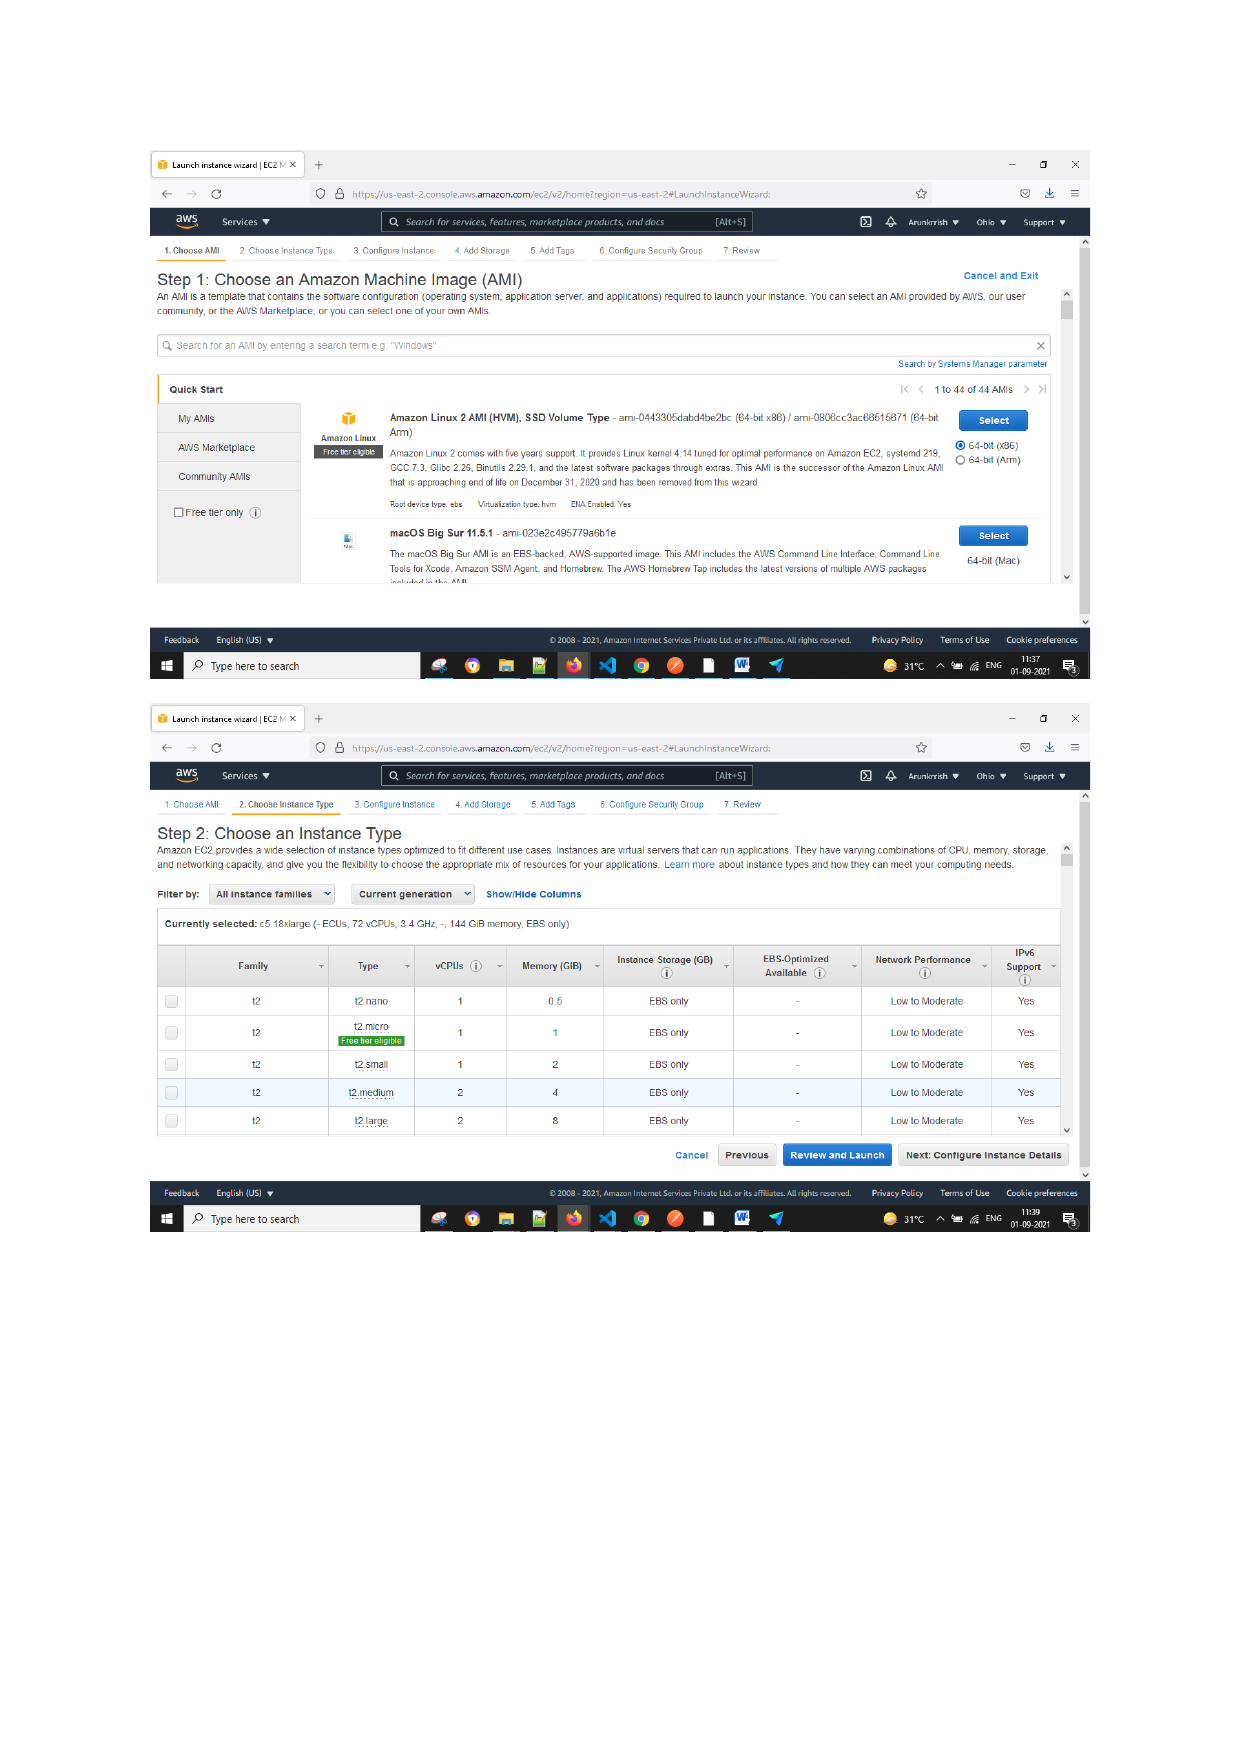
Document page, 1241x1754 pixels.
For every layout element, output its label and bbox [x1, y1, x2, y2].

picture [150, 150, 1091, 679]
picture [150, 703, 1091, 1232]
